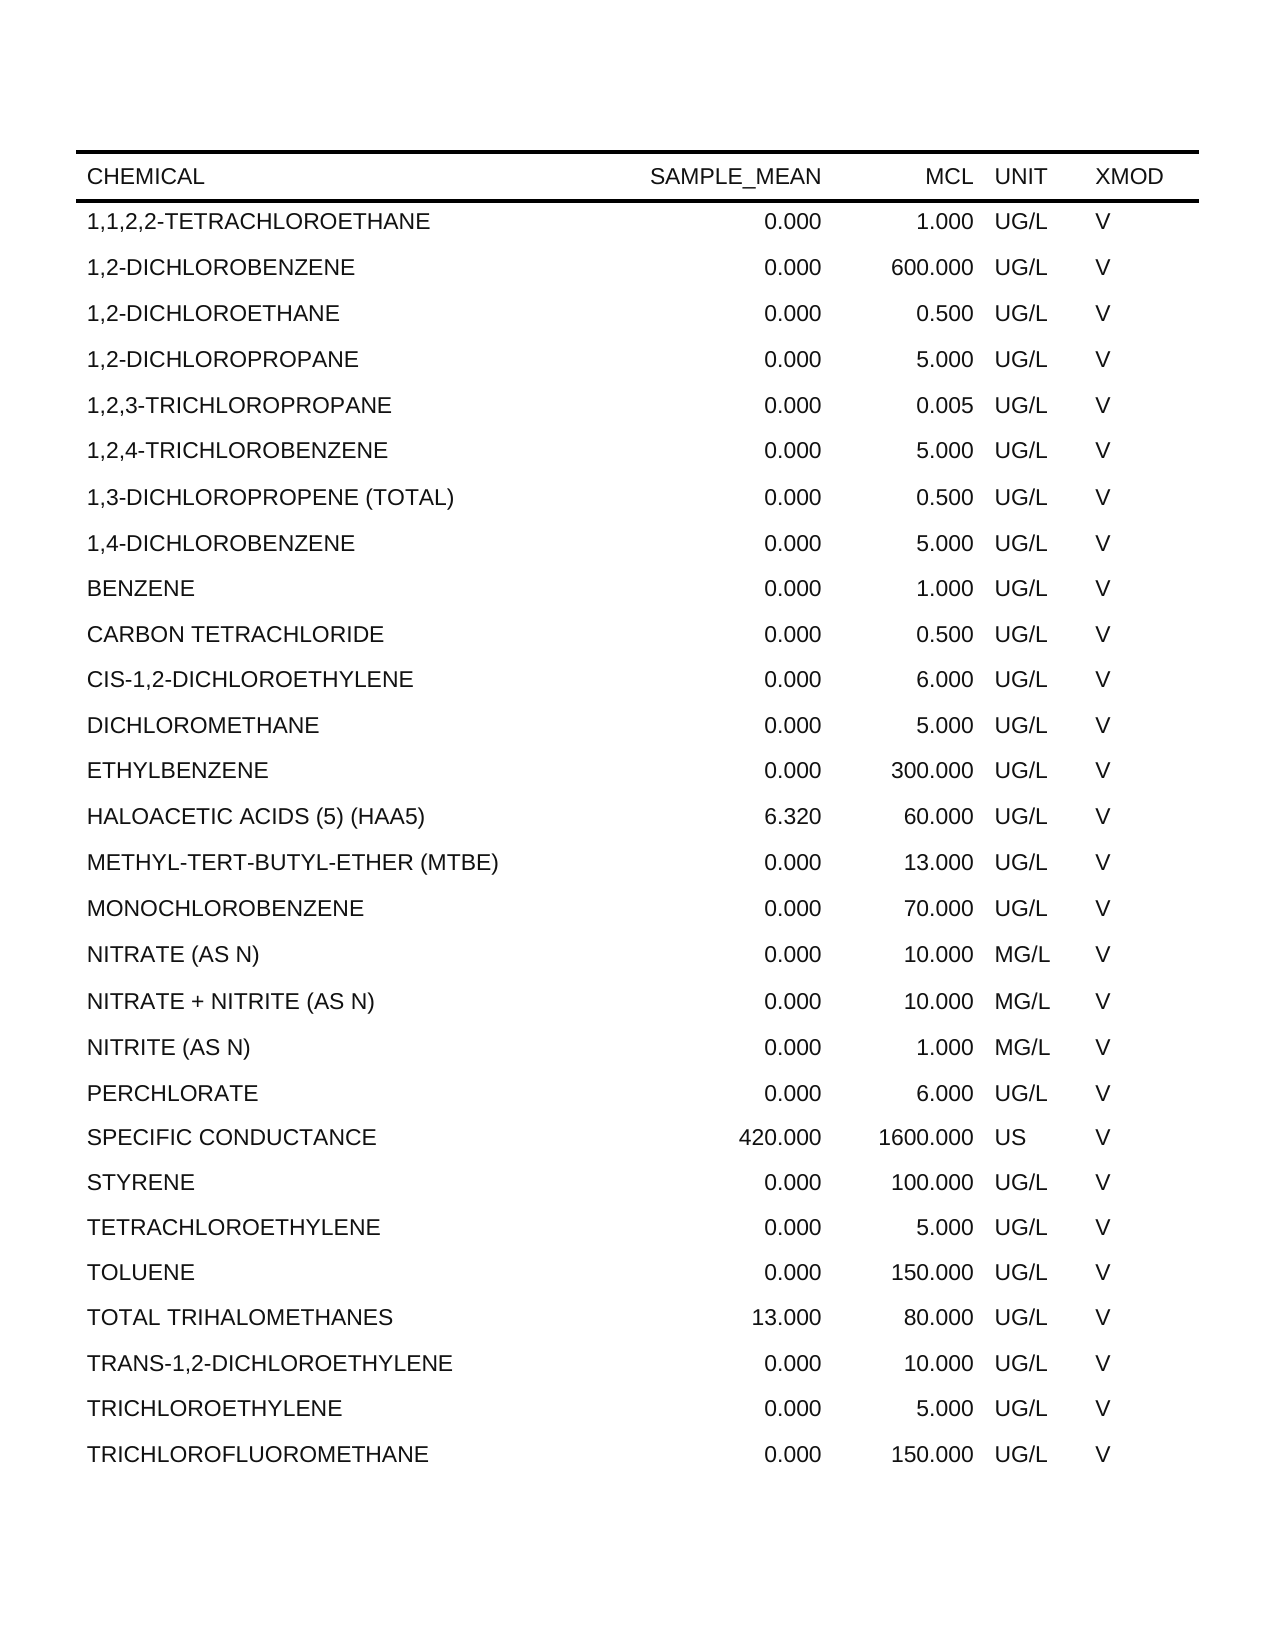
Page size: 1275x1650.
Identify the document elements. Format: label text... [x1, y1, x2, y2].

table_cell NITRITE (AS N) [76, 1024, 619, 1071]
table_cell V [1085, 1071, 1199, 1116]
table_cell UG/L [984, 1205, 1085, 1250]
table_cell V [1085, 702, 1199, 747]
table_cell V [1085, 793, 1199, 839]
table_cell 100.000 [832, 1159, 984, 1204]
table_cell V [1085, 290, 1199, 336]
table_cell NITRATE + NITRITE (AS N) [76, 978, 619, 1024]
table_cell V [1085, 748, 1199, 793]
table_cell V [1085, 474, 1199, 520]
table_cell UG/L [984, 203, 1085, 244]
table_cell 0.000 [620, 290, 832, 336]
table_cell UG/L [984, 1386, 1085, 1431]
table_cell 10.000 [832, 978, 984, 1024]
table_cell UG/L [984, 1159, 1085, 1204]
table_cell 0.000 [620, 1250, 832, 1295]
table_cell V [1085, 1024, 1199, 1071]
table_header XMOD [1085, 154, 1199, 198]
table_cell MG/L [984, 931, 1085, 977]
table_cell UG/L [984, 244, 1085, 290]
table_cell 150.000 [832, 1250, 984, 1295]
table_cell 60.000 [832, 793, 984, 839]
table_header UNIT [984, 154, 1085, 198]
table_cell 10.000 [832, 1340, 984, 1386]
table_cell TRANS-1,2-DICHLOROETHYLENE [76, 1340, 619, 1386]
table_cell UG/L [984, 382, 1085, 428]
table_cell UG/L [984, 1340, 1085, 1386]
table_cell V [1085, 520, 1199, 566]
table_cell V [1085, 382, 1199, 428]
table_cell 6.000 [832, 656, 984, 702]
table_cell 0.500 [832, 290, 984, 336]
table_cell V [1085, 244, 1199, 290]
table_cell 1.000 [832, 1024, 984, 1071]
table_cell 0.000 [620, 931, 832, 977]
table_cell 0.000 [620, 1024, 832, 1071]
table_cell 0.000 [620, 520, 832, 566]
table_header CHEMICAL [76, 154, 619, 198]
table_cell UG/L [984, 290, 1085, 336]
table_cell MG/L [984, 1024, 1085, 1071]
table_cell V [1085, 1386, 1199, 1431]
table_cell MG/L [984, 978, 1085, 1024]
table_cell UG/L [984, 566, 1085, 611]
table_cell 5.000 [832, 520, 984, 566]
table_cell CIS-1,2-DICHLOROETHYLENE [76, 656, 619, 702]
table_cell UG/L [984, 1250, 1085, 1295]
table_cell V [1085, 1205, 1199, 1250]
table_cell V [1085, 1340, 1199, 1386]
table_cell 1,2-DICHLOROPROPANE [76, 336, 619, 382]
table_cell METHYL-TERT-BUTYL-ETHER (MTBE) [76, 839, 619, 886]
table_cell V [1085, 1159, 1199, 1204]
table_cell 0.000 [620, 656, 832, 702]
table_cell V [1085, 1431, 1199, 1476]
table_cell UG/L [984, 1295, 1085, 1340]
table_cell 0.000 [620, 1431, 832, 1476]
table_cell 300.000 [832, 748, 984, 793]
table_cell V [1085, 611, 1199, 656]
table_cell 1600.000 [832, 1116, 984, 1159]
table_cell 5.000 [832, 702, 984, 747]
table_cell 0.500 [832, 474, 984, 520]
table_cell 1,2,3-TRICHLOROPROPANE [76, 382, 619, 428]
table_cell 1,1,2,2-TETRACHLOROETHANE [76, 203, 619, 244]
table_cell 1.000 [832, 566, 984, 611]
table_cell 600.000 [832, 244, 984, 290]
table_header MCL [832, 154, 984, 198]
table_cell 0.005 [832, 382, 984, 428]
table_cell 0.000 [620, 611, 832, 656]
table_cell MONOCHLOROBENZENE [76, 886, 619, 931]
table_cell 70.000 [832, 886, 984, 931]
table_cell V [1085, 566, 1199, 611]
table_cell 13.000 [620, 1295, 832, 1340]
table_cell UG/L [984, 520, 1085, 566]
table_cell 80.000 [832, 1295, 984, 1340]
table_cell HALOACETIC ACIDS (5) (HAA5) [76, 793, 619, 839]
table_cell V [1085, 886, 1199, 931]
table_cell PERCHLORATE [76, 1071, 619, 1116]
table_cell V [1085, 839, 1199, 886]
table_cell V [1085, 1295, 1199, 1340]
table_cell 420.000 [620, 1116, 832, 1159]
table_header SAMPLE_MEAN [620, 154, 832, 198]
table_cell UG/L [984, 1431, 1085, 1476]
table_cell 1,2,4-TRICHLOROBENZENE [76, 428, 619, 473]
table_cell UG/L [984, 428, 1085, 473]
table_cell BENZENE [76, 566, 619, 611]
table_cell ETHYLBENZENE [76, 748, 619, 793]
table_cell STYRENE [76, 1159, 619, 1204]
table_cell V [1085, 656, 1199, 702]
table_cell 0.000 [620, 1386, 832, 1431]
table_cell UG/L [984, 748, 1085, 793]
table_cell UG/L [984, 839, 1085, 886]
table_cell UG/L [984, 1071, 1085, 1116]
table_cell CARBON TETRACHLORIDE [76, 611, 619, 656]
table_cell 0.000 [620, 428, 832, 473]
table_cell 10.000 [832, 931, 984, 977]
table_cell 0.000 [620, 1071, 832, 1116]
table_cell UG/L [984, 656, 1085, 702]
table_cell V [1085, 336, 1199, 382]
table_cell DICHLOROMETHANE [76, 702, 619, 747]
table_cell 1,4-DICHLOROBENZENE [76, 520, 619, 566]
table_cell 5.000 [832, 428, 984, 473]
table_cell TETRACHLOROETHYLENE [76, 1205, 619, 1250]
table_cell 5.000 [832, 1386, 984, 1431]
table_cell UG/L [984, 474, 1085, 520]
table_cell 0.000 [620, 382, 832, 428]
table_cell 5.000 [832, 1205, 984, 1250]
table_cell UG/L [984, 793, 1085, 839]
table_cell V [1085, 203, 1199, 244]
table_cell 0.000 [620, 566, 832, 611]
table_cell 5.000 [832, 336, 984, 382]
table_cell 0.000 [620, 978, 832, 1024]
table_cell 0.000 [620, 244, 832, 290]
table_cell 0.000 [620, 702, 832, 747]
table_cell TOLUENE [76, 1250, 619, 1295]
table_cell 1,2-DICHLOROBENZENE [76, 244, 619, 290]
table_cell TRICHLOROFLUOROMETHANE [76, 1431, 619, 1476]
table_cell 150.000 [832, 1431, 984, 1476]
table_cell TRICHLOROETHYLENE [76, 1386, 619, 1431]
table_cell 13.000 [832, 839, 984, 886]
table_cell SPECIFIC CONDUCTANCE [76, 1116, 619, 1159]
table_cell 0.000 [620, 748, 832, 793]
table_cell UG/L [984, 336, 1085, 382]
table_cell V [1085, 978, 1199, 1024]
table_cell 0.000 [620, 1159, 832, 1204]
table_cell TOTAL TRIHALOMETHANES [76, 1295, 619, 1340]
table_cell NITRATE (AS N) [76, 931, 619, 977]
table_cell V [1085, 931, 1199, 977]
table_cell 6.320 [620, 793, 832, 839]
table_cell 1.000 [832, 203, 984, 244]
table_cell 0.500 [832, 611, 984, 656]
table_cell 1,3-DICHLOROPROPENE (TOTAL) [76, 474, 619, 520]
table_cell 6.000 [832, 1071, 984, 1116]
table_cell 1,2-DICHLOROETHANE [76, 290, 619, 336]
table_cell V [1085, 1250, 1199, 1295]
table_cell 0.000 [620, 839, 832, 886]
table_cell UG/L [984, 702, 1085, 747]
table_cell 0.000 [620, 1340, 832, 1386]
table_cell UG/L [984, 886, 1085, 931]
table_cell US [984, 1116, 1085, 1159]
table_cell V [1085, 1116, 1199, 1159]
table_cell 0.000 [620, 336, 832, 382]
table_cell 0.000 [620, 203, 832, 244]
table_cell 0.000 [620, 1205, 832, 1250]
table_cell 0.000 [620, 886, 832, 931]
table_cell V [1085, 428, 1199, 473]
table_cell UG/L [984, 611, 1085, 656]
table_cell 0.000 [620, 474, 832, 520]
